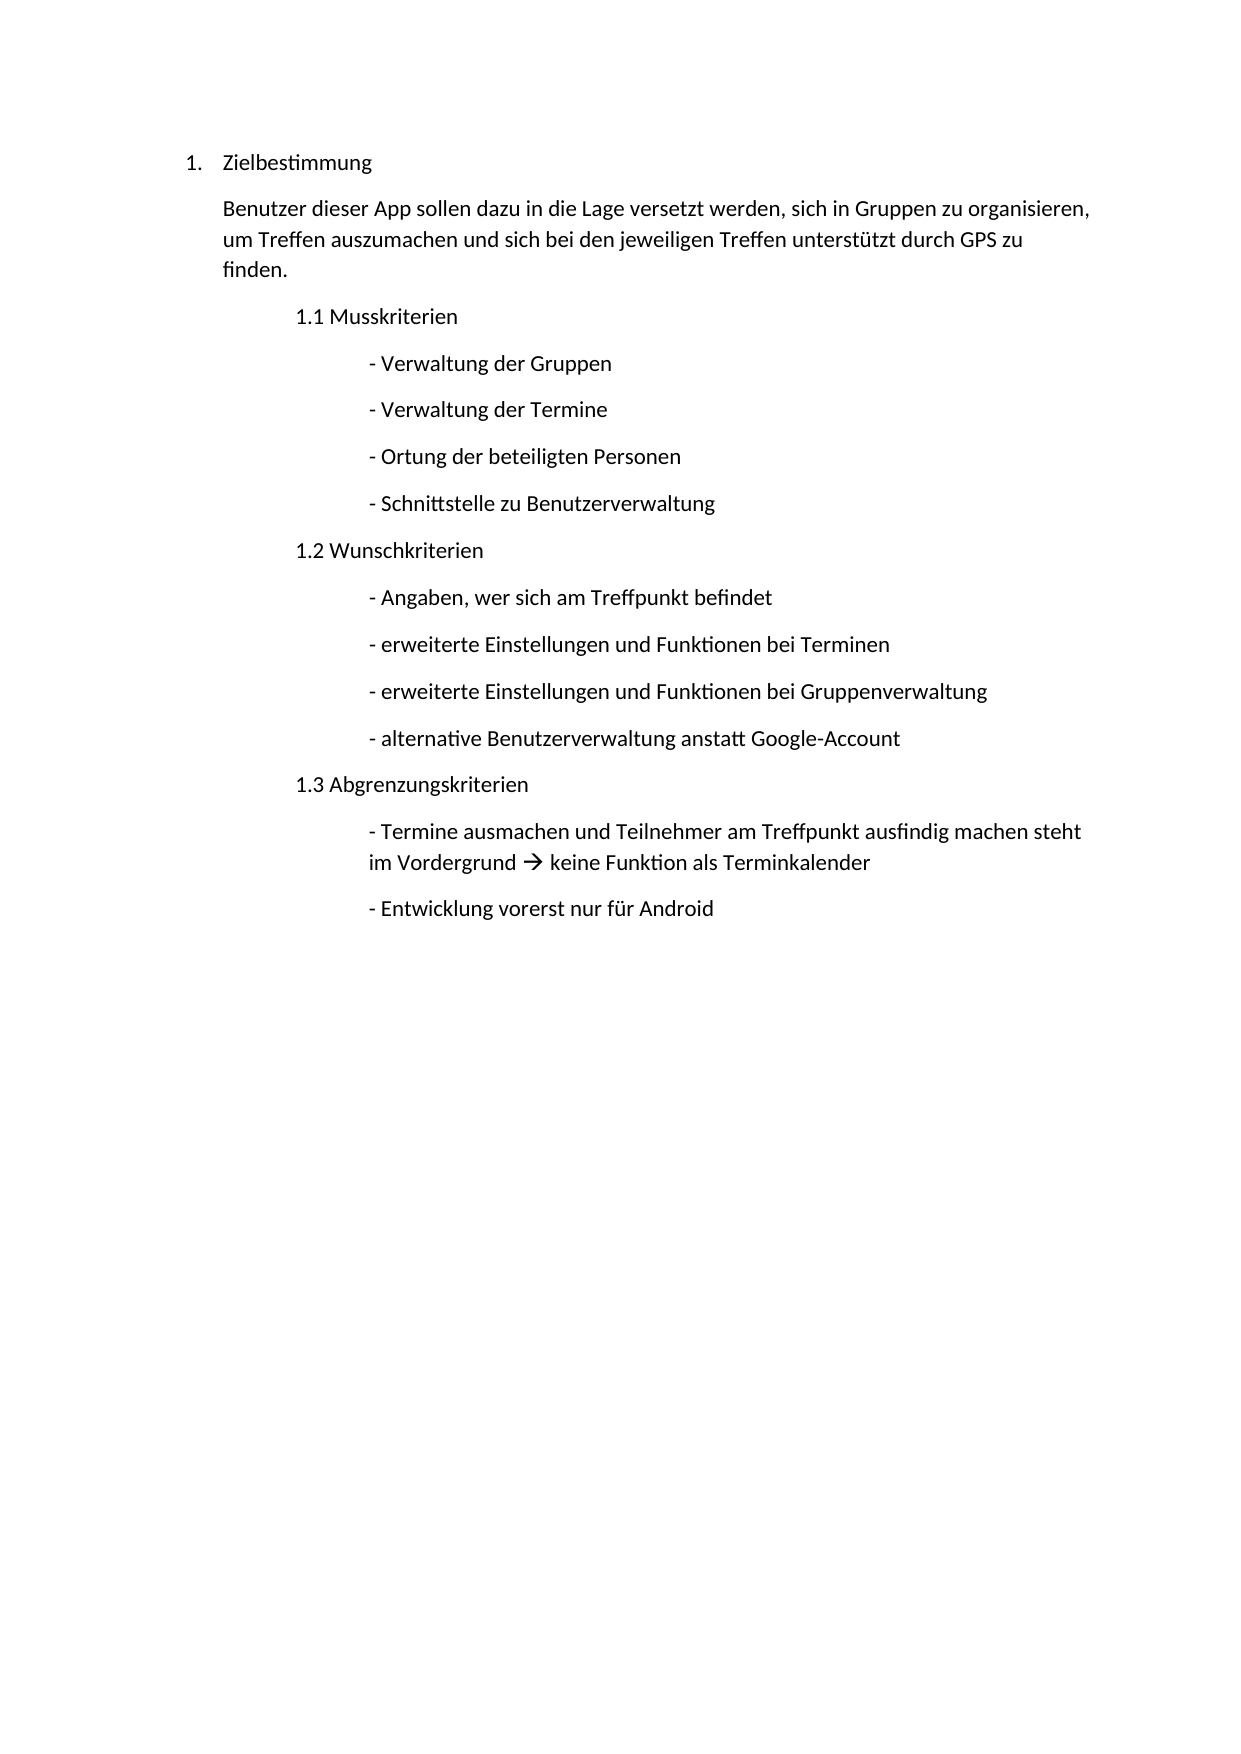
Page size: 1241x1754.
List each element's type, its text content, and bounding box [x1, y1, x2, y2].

text - Verwaltung der Termine [223, 396, 1093, 423]
text - erweiterte Einstellungen und Funktionen bei Gruppenverwaltung [223, 677, 1093, 705]
list Zielbestimmung [185, 148, 1093, 176]
text - alternative Benutzerverwaltung anstatt Google-Account [223, 724, 1093, 752]
text - Ortung der beteiligten Personen [223, 442, 1093, 470]
text - Termine ausmachen und Teilnehmer am Treffpunkt ausfindig machen steht im Vordergrund keine Funktion als Terminkalender [368, 817, 1093, 876]
text 1.2 Wunschkriterien [223, 536, 1093, 564]
text - erweiterte Einstellungen und Funktionen bei Terminen [223, 630, 1093, 658]
text - Entwicklung vorerst nur für Android [368, 894, 1093, 922]
text 1.3 Abgrenzungskriterien [221, 771, 1093, 798]
text Benutzer dieser App sollen dazu in die Lage versetzt werden, sich in Gruppen zu organisieren, um Treffen auszumachen und sich bei den jeweiligen Treffen unterstützt durch GPS zu finden. [223, 194, 1093, 283]
text - Schnittstelle zu Benutzerverwaltung [223, 489, 1093, 517]
text 1.1 Musskriterien [223, 302, 1093, 330]
text - Verwaltung der Gruppen [223, 349, 1093, 377]
text - Angaben, wer sich am Treffpunkt befindet [223, 583, 1093, 611]
